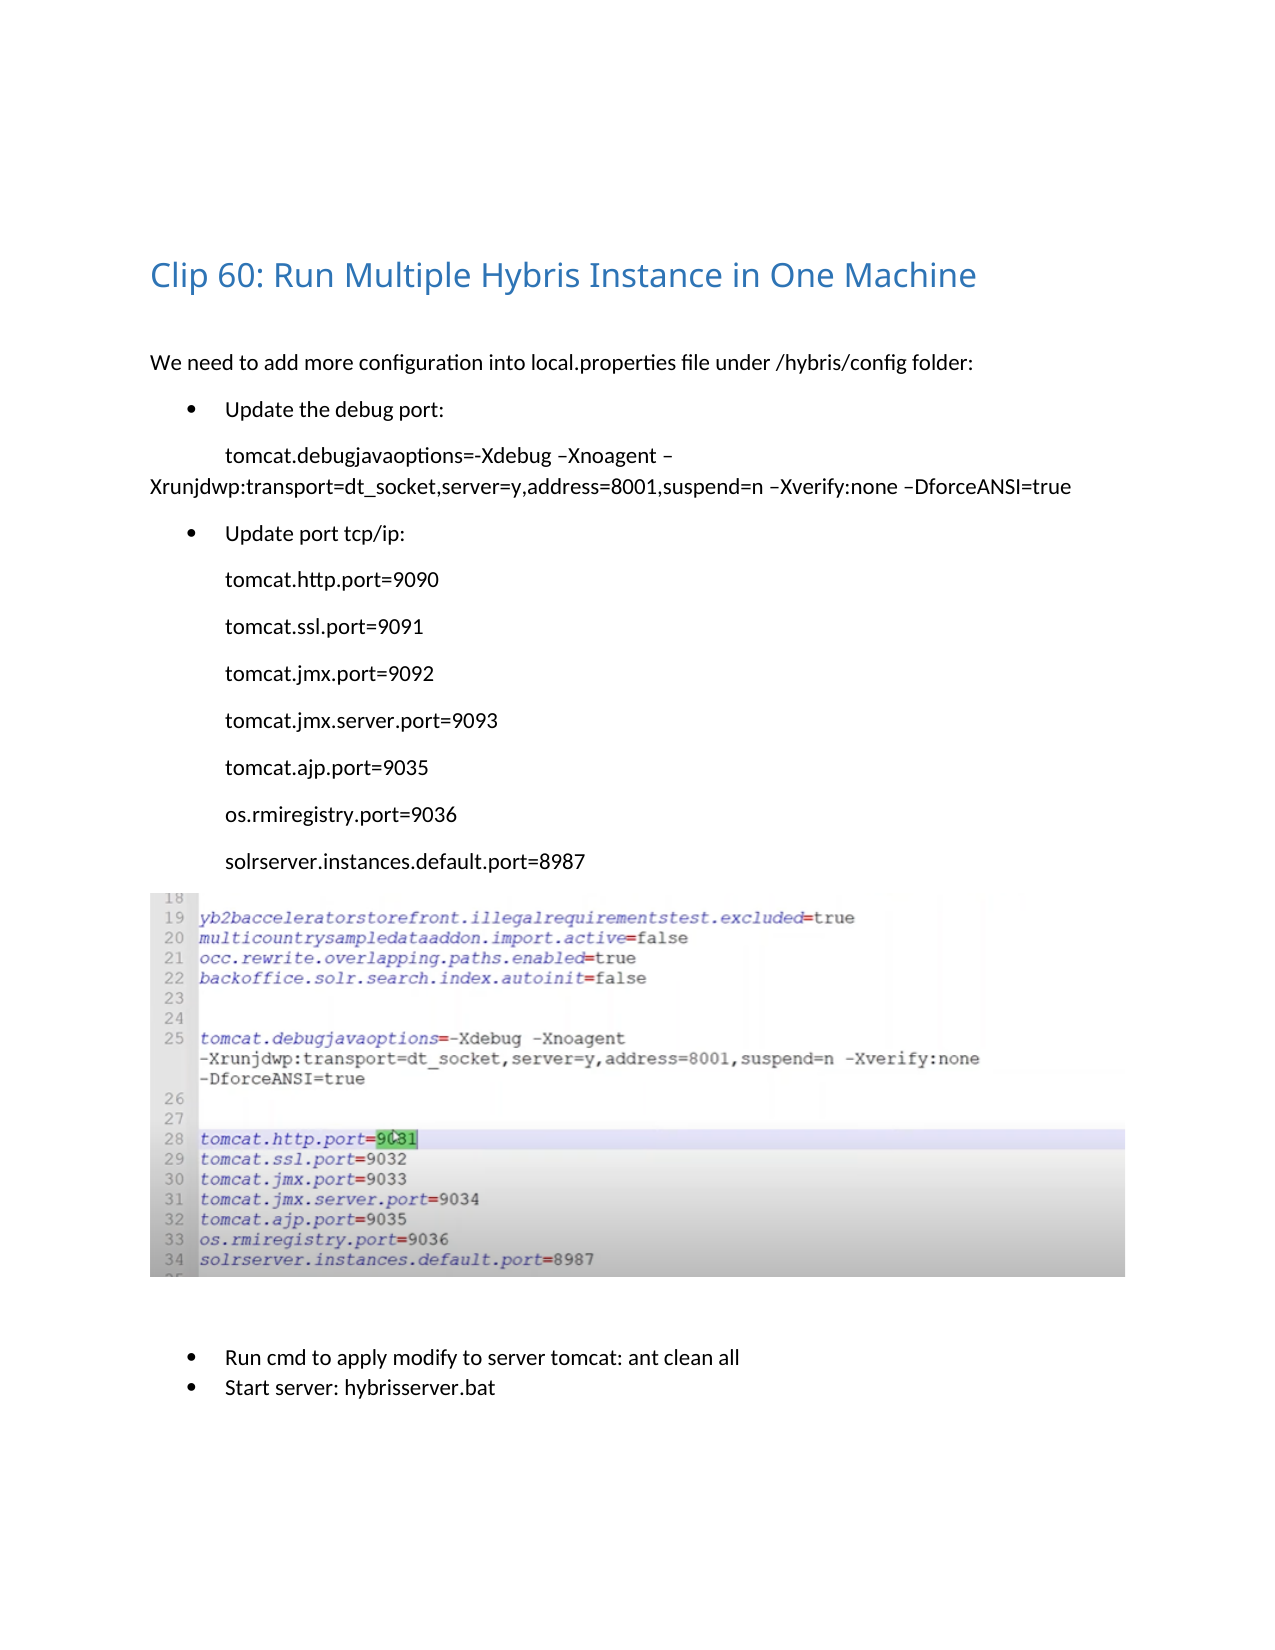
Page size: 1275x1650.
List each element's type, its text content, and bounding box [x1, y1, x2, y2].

list Run cmd to apply modify to server tomcat: ant clean all [187, 1343, 1125, 1371]
text tomcat.ajp.port=9035 [225, 753, 1125, 781]
text We need to add more configuration into local.properties file under /hybris/config folder: [150, 348, 1125, 376]
text tomcat.debugjavaoptions=-Xdebug –Xnoagent –Xrunjdwp:transport=dt_socket,server=y,address=8001,suspend=n –Xverify:none –DforceANSI=true [150, 442, 1125, 500]
text os.rmiregistry.port=9036 [225, 800, 1125, 828]
text tomcat.http.port=9090 [225, 566, 1125, 594]
text tomcat.jmx.port=9092 [225, 659, 1125, 687]
text tomcat.jmx.server.port=9093 [225, 706, 1125, 734]
list Start server: hybrisserver.bat [187, 1373, 1125, 1401]
list Update port tcp/ip: [187, 519, 1125, 547]
text solrserver.instances.default.port=8987 [225, 847, 1125, 875]
subtitle Clip 60: Run Multiple Hybris Instance in One Machine [150, 252, 1125, 297]
list Update the debug port: [187, 395, 1125, 423]
picture [150, 893, 1125, 1277]
text tomcat.ssl.port=9091 [225, 612, 1125, 641]
